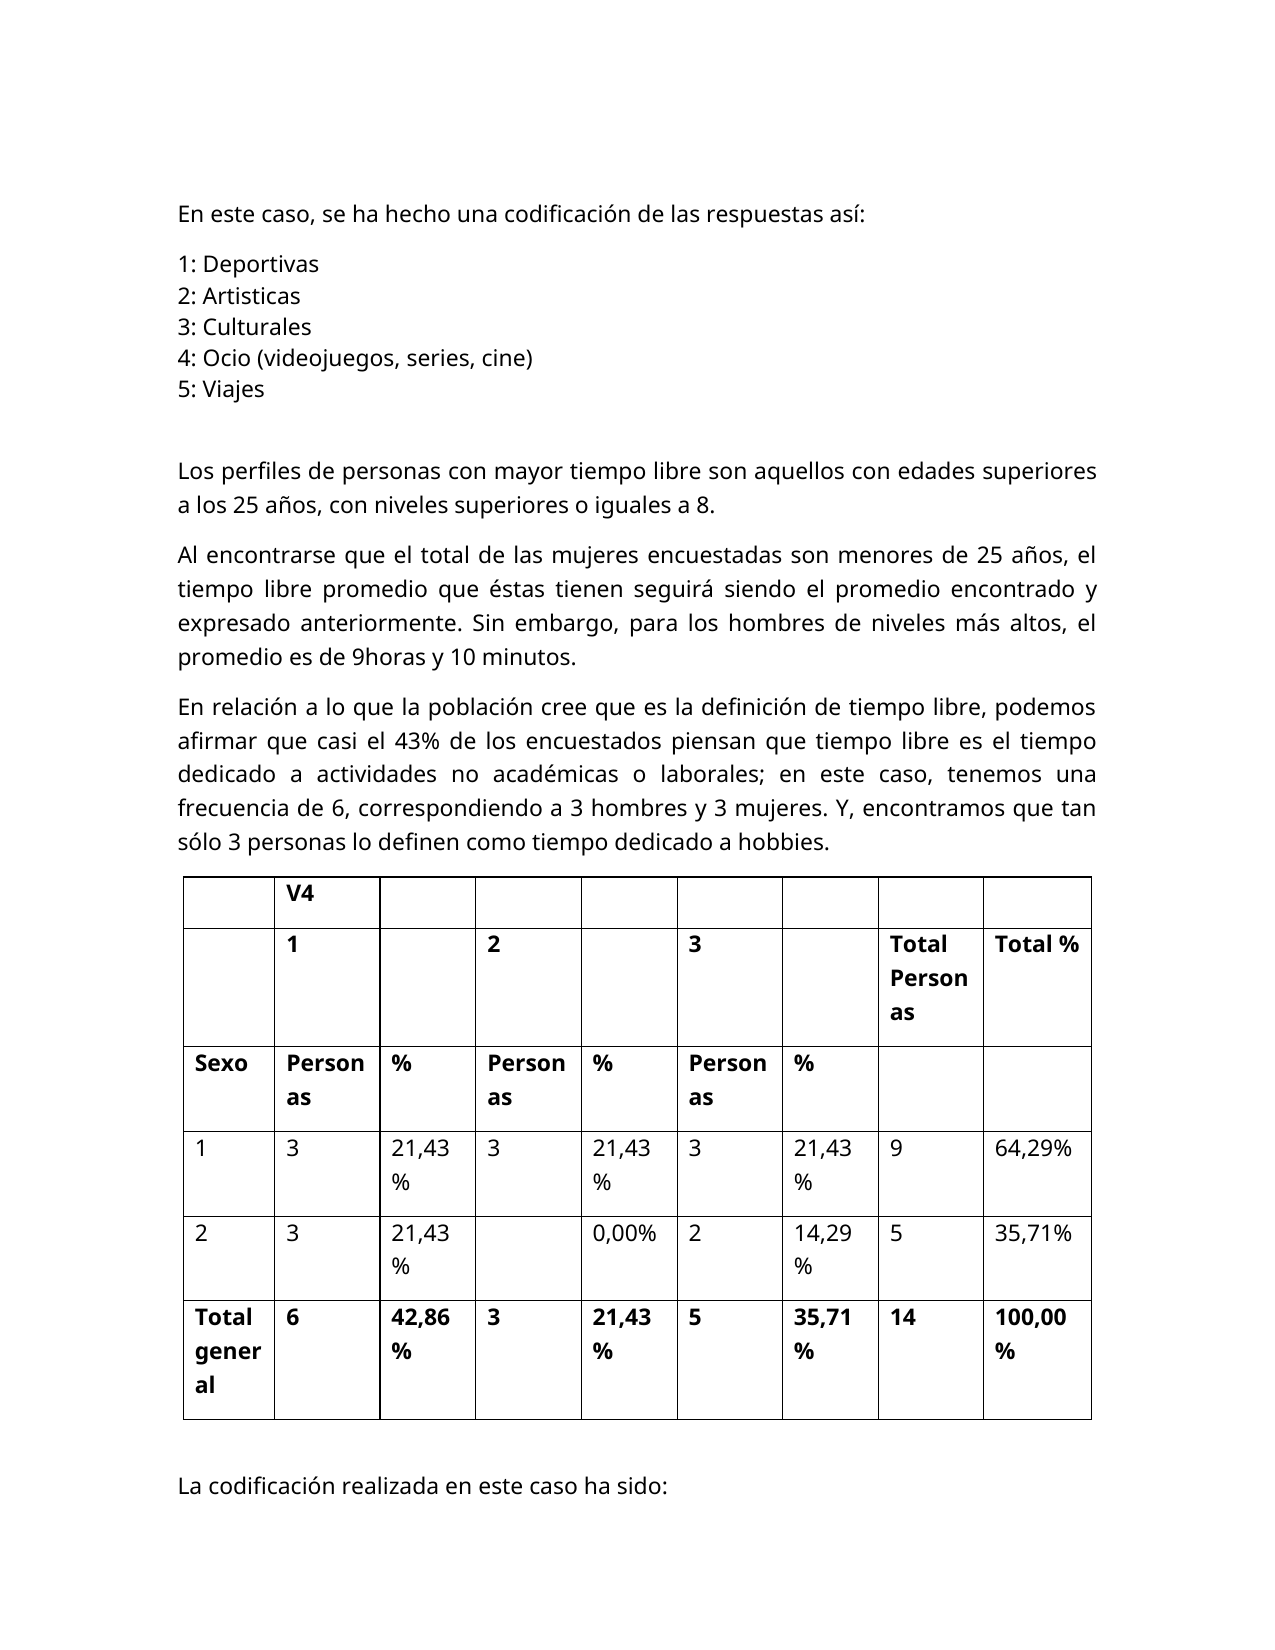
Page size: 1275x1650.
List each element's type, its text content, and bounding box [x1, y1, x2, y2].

table_cell [783, 929, 878, 1046]
text 2: Artisticas [177, 280, 1098, 311]
table_header [582, 878, 677, 927]
table_cell [381, 929, 475, 1046]
text 4: Ocio (videojuegos, series, cine) [177, 342, 1098, 373]
table_header [984, 878, 1091, 927]
text En relación a lo que la población cree que es la definición de tiempo libre, podemos afirmar que casi el 43% de los encuestados piensan que tiempo libre es el tiempo dedicado a actividades no académicas o laborales; en este caso, tenemos una frecuencia de 6, correspondiendo a 3 hombres y 3 mujeres. Y, encontramos que tan sólo 3 personas lo definen como tiempo dedicado a hobbies. [177, 691, 1098, 857]
text 5: Viajes [177, 373, 1098, 405]
table_cell [879, 1047, 983, 1131]
text La codificación realizada en este caso ha sido: [177, 1470, 1098, 1502]
table_cell 35,71% [783, 1301, 878, 1419]
table_cell 3 [476, 1301, 581, 1419]
table_cell 21,43% [381, 1132, 475, 1216]
table_cell 1 [184, 1132, 274, 1216]
text Al encontrarse que el total de las mujeres encuestadas son menores de 25 años, el tiempo libre promedio que éstas tienen seguirá siendo el promedio encontrado y expresado anteriormente. Sin embargo, para los hombres de niveles más altos, el promedio es de 9horas y 10 minutos. [177, 539, 1098, 672]
table_cell Total general [184, 1301, 274, 1419]
table_cell 5 [678, 1301, 782, 1419]
table_cell [582, 929, 677, 1046]
table_cell 5 [879, 1217, 983, 1300]
text 3: Culturales [177, 311, 1098, 342]
table_cell 9 [879, 1132, 983, 1216]
table_cell 3 [275, 1132, 379, 1216]
table_cell 42,86% [381, 1301, 475, 1419]
table_header [184, 878, 274, 927]
text Los perfiles de personas con mayor tiempo libre son aquellos con edades superiores a los 25 años, con niveles superiores o iguales a 8. [177, 455, 1098, 520]
table_cell Sexo [184, 1047, 274, 1131]
table_header [879, 878, 983, 927]
table_cell Personas [678, 1047, 782, 1131]
table_header [476, 878, 581, 927]
table_cell Personas [275, 1047, 379, 1131]
table_header [783, 878, 878, 927]
table_cell [984, 1047, 1091, 1131]
table_cell Personas [476, 1047, 581, 1131]
table_cell 14,29% [783, 1217, 878, 1300]
table_cell 64,29% [984, 1132, 1091, 1216]
table_cell Total % [984, 929, 1091, 1046]
table_cell 3 [476, 1132, 581, 1216]
table_cell 21,43% [381, 1217, 475, 1300]
table_cell 3 [678, 929, 782, 1046]
table_cell Total Personas [879, 929, 983, 1046]
table_cell 3 [678, 1132, 782, 1216]
table_cell 0,00% [582, 1217, 677, 1300]
table_header [381, 878, 475, 927]
table_cell 14 [879, 1301, 983, 1419]
table_cell 1 [275, 929, 379, 1046]
table_header V4 [275, 878, 379, 927]
table_cell 21,43% [582, 1301, 677, 1419]
text 1: Deportivas [177, 248, 1098, 280]
table_cell [184, 929, 274, 1046]
table_cell % [582, 1047, 677, 1131]
table_header [678, 878, 782, 927]
table_cell 2 [476, 929, 581, 1046]
table_cell 2 [678, 1217, 782, 1300]
table_cell 100,00% [984, 1301, 1091, 1419]
table_cell [476, 1217, 581, 1300]
table_cell 2 [184, 1217, 274, 1300]
table_cell 21,43% [783, 1132, 878, 1216]
table_cell % [783, 1047, 878, 1131]
table_cell % [381, 1047, 475, 1131]
table_cell 6 [275, 1301, 379, 1419]
table_cell 21,43% [582, 1132, 677, 1216]
table_cell 35,71% [984, 1217, 1091, 1300]
text En este caso, se ha hecho una codificación de las respuestas así: [177, 198, 1098, 229]
table_cell 3 [275, 1217, 379, 1300]
